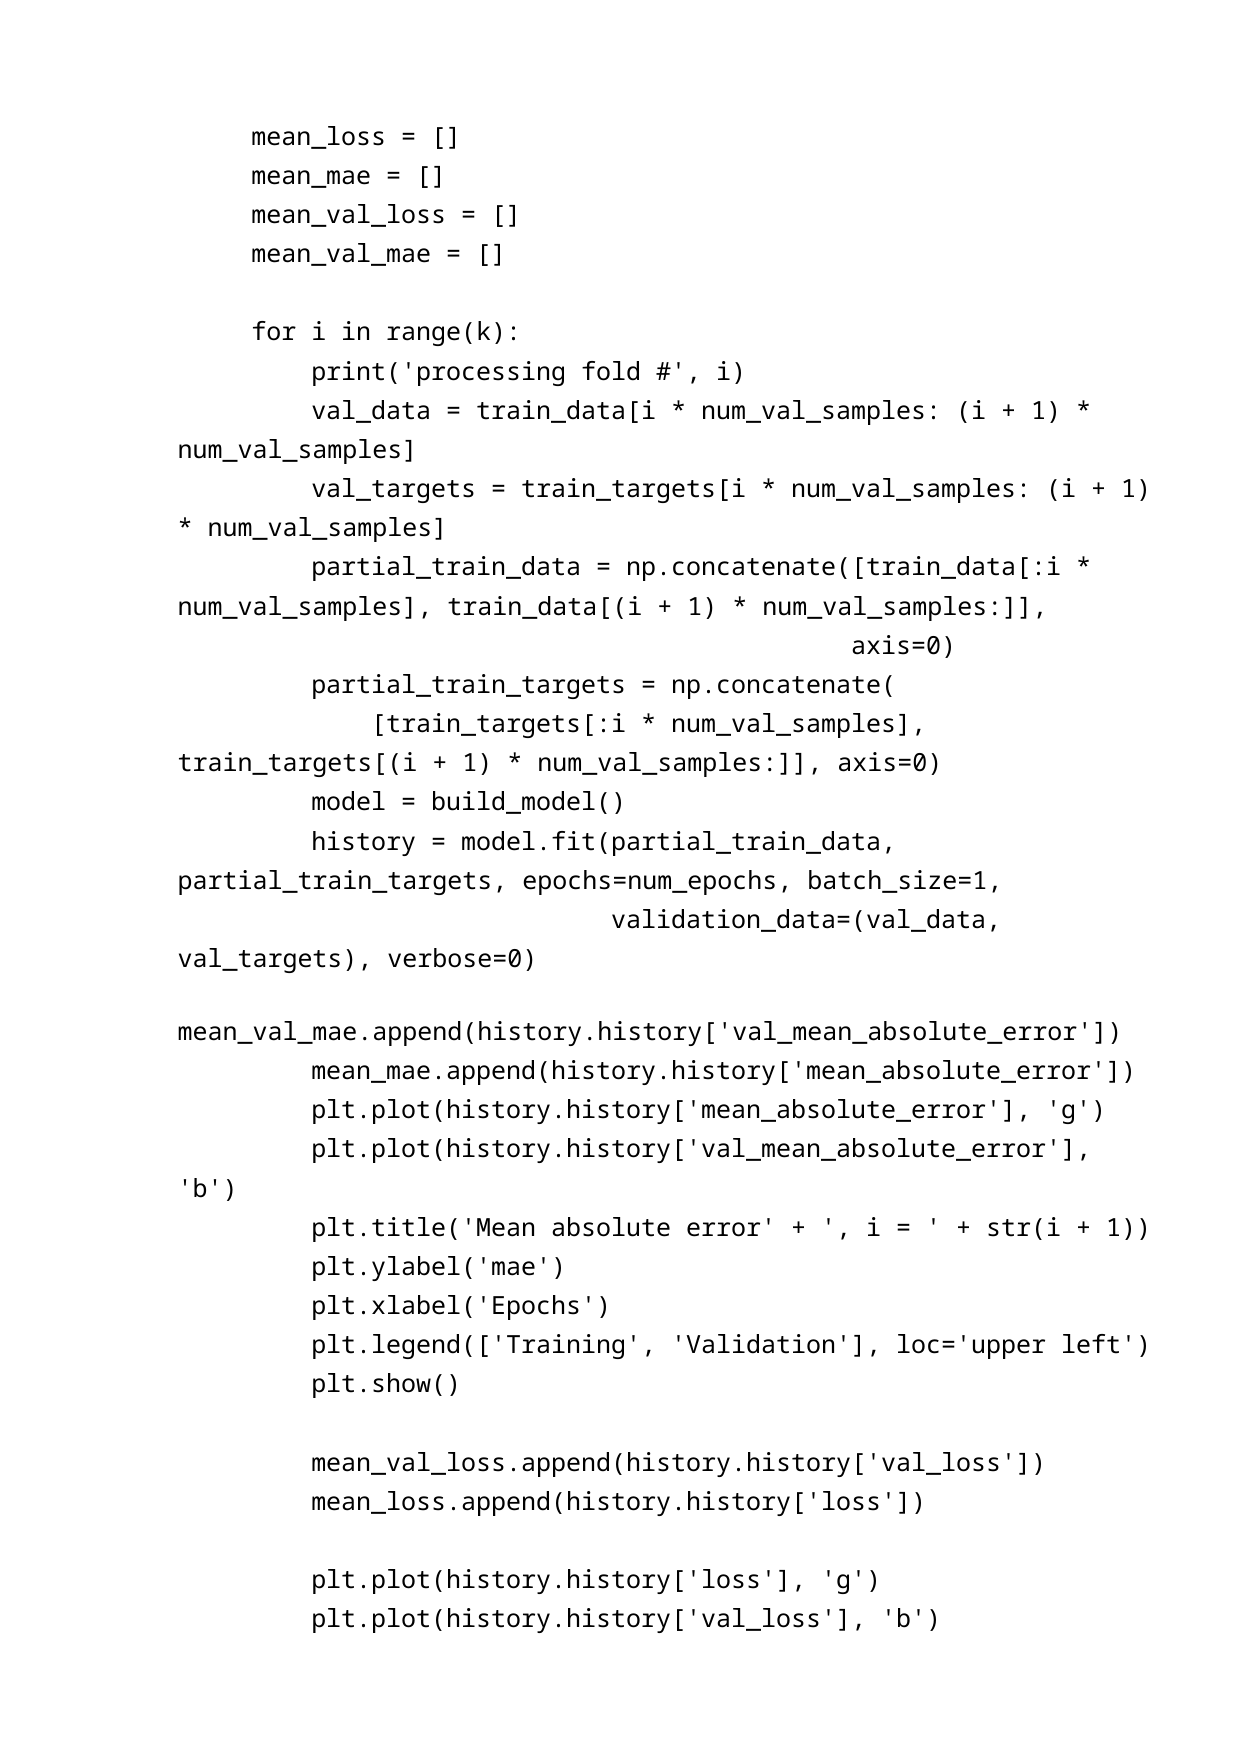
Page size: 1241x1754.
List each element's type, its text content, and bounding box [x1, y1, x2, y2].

text mean_val_mae = [] [177, 236, 1152, 270]
text partial_train_targets = np.concatenate( [177, 666, 1152, 701]
text plt.xlabel('Epochs') [177, 1288, 1152, 1322]
text plt.legend(['Training', 'Validation'], loc='upper left') [177, 1327, 1152, 1361]
text plt.title('Mean absolute error' + ', i = ' + str(i + 1)) [177, 1209, 1152, 1243]
text partial_train_data = np.concatenate([train_data[:i * num_val_samples], train_data[(i + 1) * num_val_samples:]], [177, 549, 1152, 622]
text plt.plot(history.history['val_loss'], 'b') [177, 1601, 1152, 1635]
text plt.plot(history.history['mean_absolute_error'], 'g') [177, 1092, 1152, 1126]
text mean_val_mae.append(history.history['val_mean_absolute_error']) [177, 980, 1152, 1048]
text plt.ylabel('mae') [177, 1249, 1152, 1283]
text model = build_model() [177, 784, 1152, 818]
text print('processing fold #', i) [177, 353, 1152, 387]
text for i in range(k): [177, 314, 1152, 348]
text plt.show() [177, 1366, 1152, 1400]
text mean_loss.append(history.history['loss']) [177, 1484, 1152, 1518]
text val_data = train_data[i * num_val_samples: (i + 1) * num_val_samples] [177, 392, 1152, 466]
text mean_mae = [] [177, 157, 1152, 191]
text plt.plot(history.history['val_mean_absolute_error'], 'b') [177, 1131, 1152, 1204]
text mean_val_loss = [] [177, 196, 1152, 231]
text mean_loss = [] [177, 118, 1152, 152]
text plt.plot(history.history['loss'], 'g') [177, 1562, 1152, 1596]
text validation_data=(val_data, val_targets), verbose=0) [177, 901, 1152, 975]
text [train_targets[:i * num_val_samples], train_targets[(i + 1) * num_val_samples:]], axis=0) [177, 706, 1152, 779]
text mean_val_loss.append(history.history['val_loss']) [177, 1444, 1152, 1478]
text val_targets = train_targets[i * num_val_samples: (i + 1) * num_val_samples] [177, 471, 1152, 544]
text history = model.fit(partial_train_data, partial_train_targets, epochs=num_epochs, batch_size=1, [177, 823, 1152, 896]
text mean_mae.append(history.history['mean_absolute_error']) [177, 1053, 1152, 1087]
text axis=0) [177, 627, 1152, 661]
